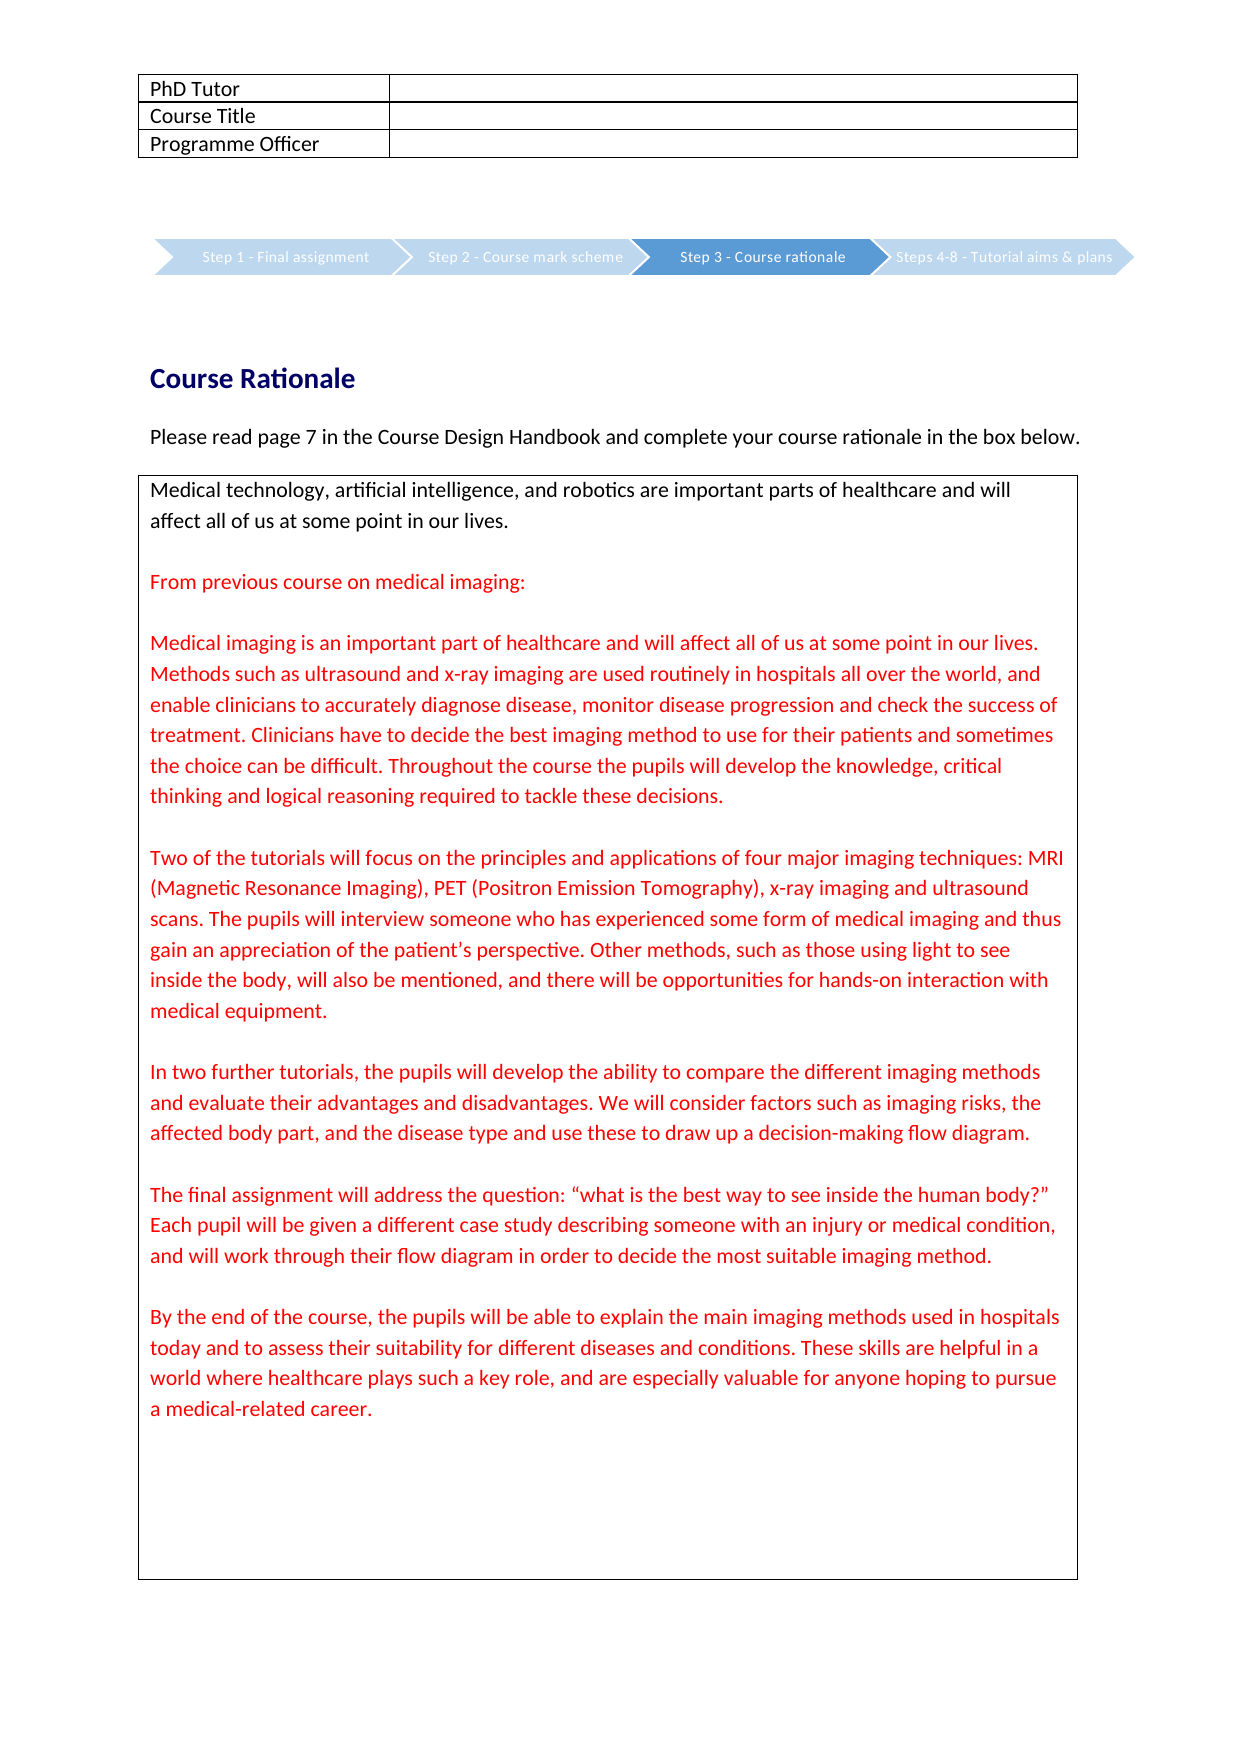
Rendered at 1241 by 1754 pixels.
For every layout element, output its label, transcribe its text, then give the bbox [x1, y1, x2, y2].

text Please read page 7 in the Course Design Handbook and complete your course rationale in the box below. [150, 423, 1090, 449]
subtitle Course Rationale [150, 265, 1090, 396]
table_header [139, 476, 1077, 1579]
